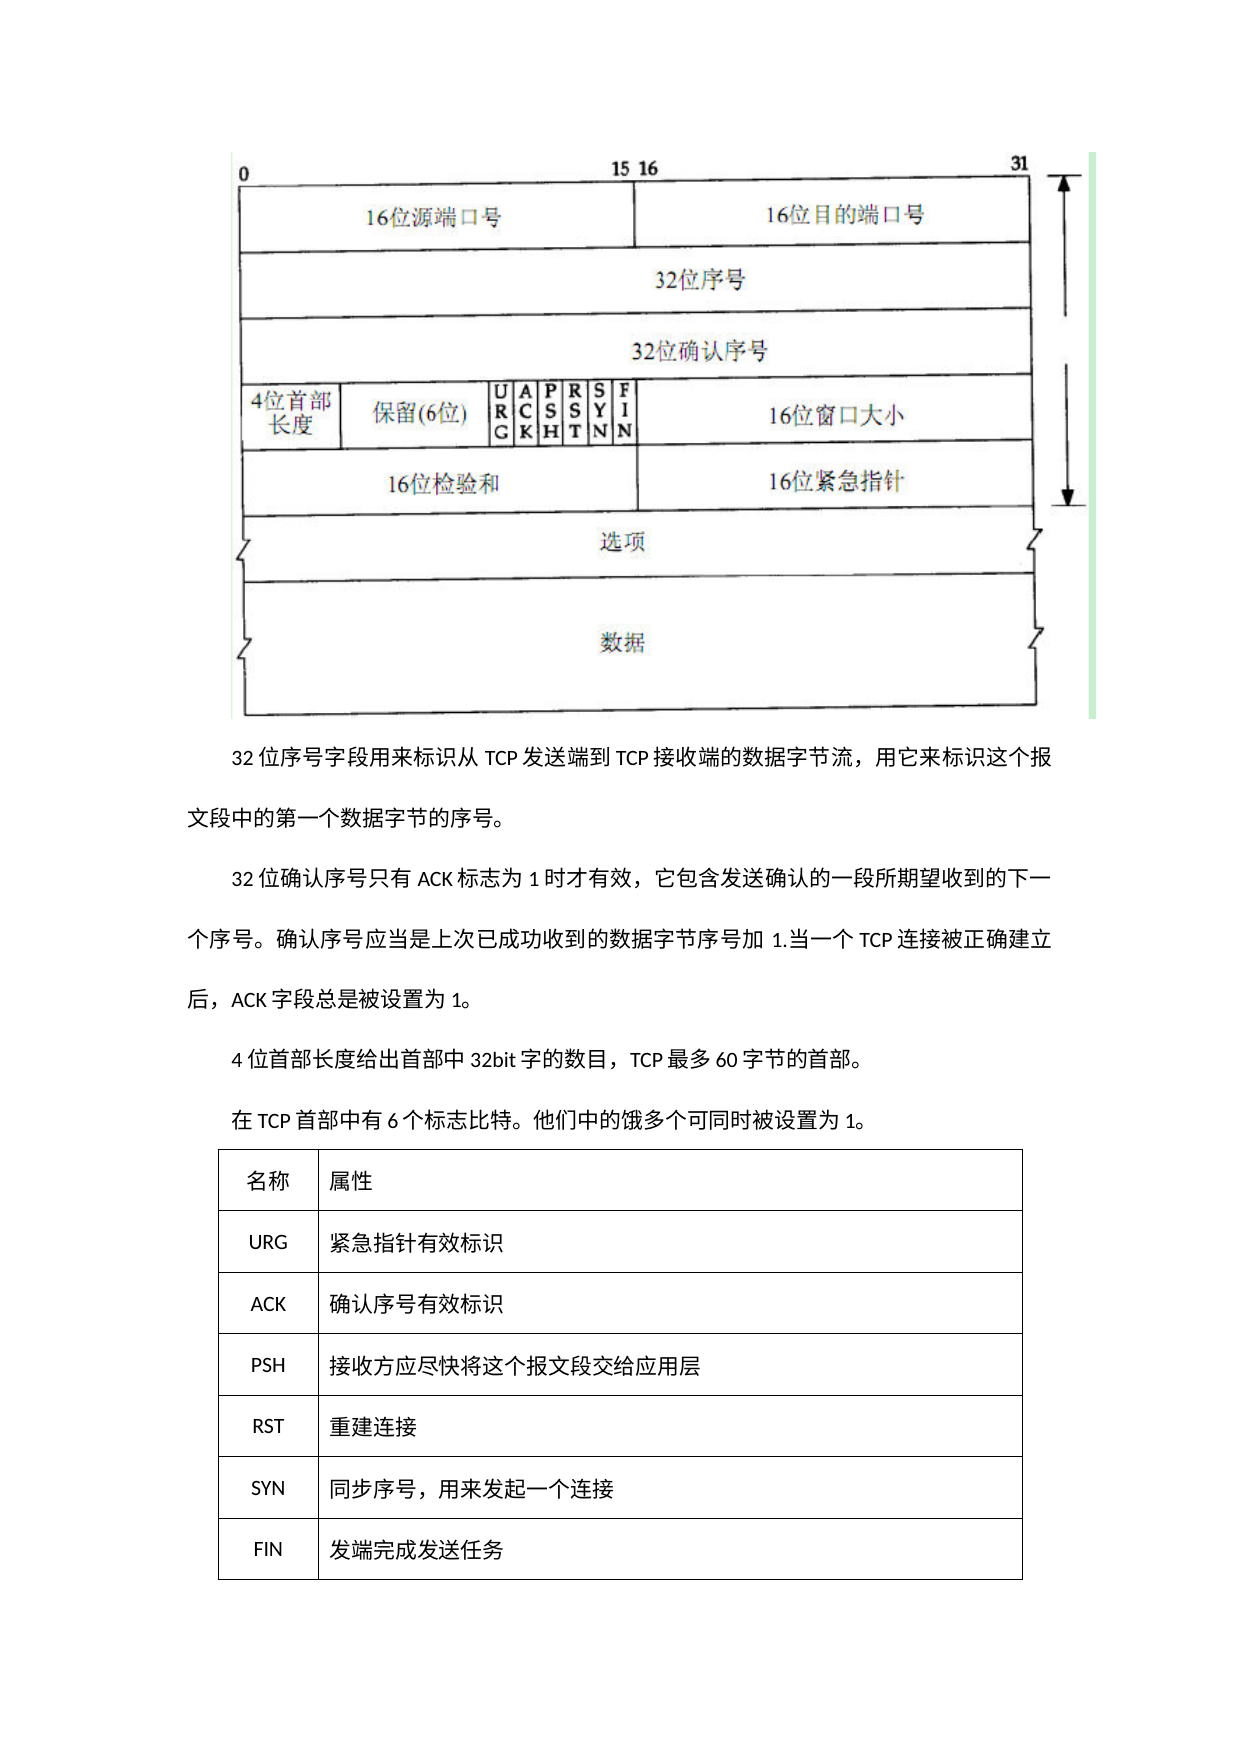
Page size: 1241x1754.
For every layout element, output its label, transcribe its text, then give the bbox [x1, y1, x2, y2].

table_header 名称 [219, 1150, 318, 1210]
text 在TCP首部中有6个标志比特。他们中的饿多个可同时被设置为1。 [187, 1088, 1053, 1149]
table_cell 同步序号，用来发起一个连接 [319, 1457, 1022, 1518]
text 32位确认序号只有ACK标志为1时才有效，它包含发送确认的一段所期望收到的下一个序号。确认序号应当是上次已成功收到的数据字节序号加1.当一个TCP连接被正确建立后，ACK字段总是被设置为1。 [187, 847, 1053, 1028]
text 32位序号字段用来标识从TCP发送端到TCP接收端的数据字节流，用它来标识这个报文段中的第一个数据字节的序号。 [187, 726, 1053, 847]
table_cell SYN [219, 1457, 318, 1518]
picture [231, 152, 1096, 719]
table_cell 发端完成发送任务 [319, 1519, 1022, 1579]
table_cell 接收方应尽快将这个报文段交给应用层 [319, 1334, 1022, 1395]
table_cell 紧急指针有效标识 [319, 1211, 1022, 1272]
table_cell 确认序号有效标识 [319, 1273, 1022, 1333]
table_header 属性 [319, 1150, 1022, 1210]
table_cell FIN [219, 1519, 318, 1579]
table_cell RST [219, 1396, 318, 1456]
table_cell URG [219, 1211, 318, 1272]
table_cell 重建连接 [319, 1396, 1022, 1456]
table_cell ACK [219, 1273, 318, 1333]
text 4位首部长度给出首部中32bit字的数目，TCP最多60字节的首部。 [187, 1028, 1053, 1088]
table_cell PSH [219, 1334, 318, 1395]
